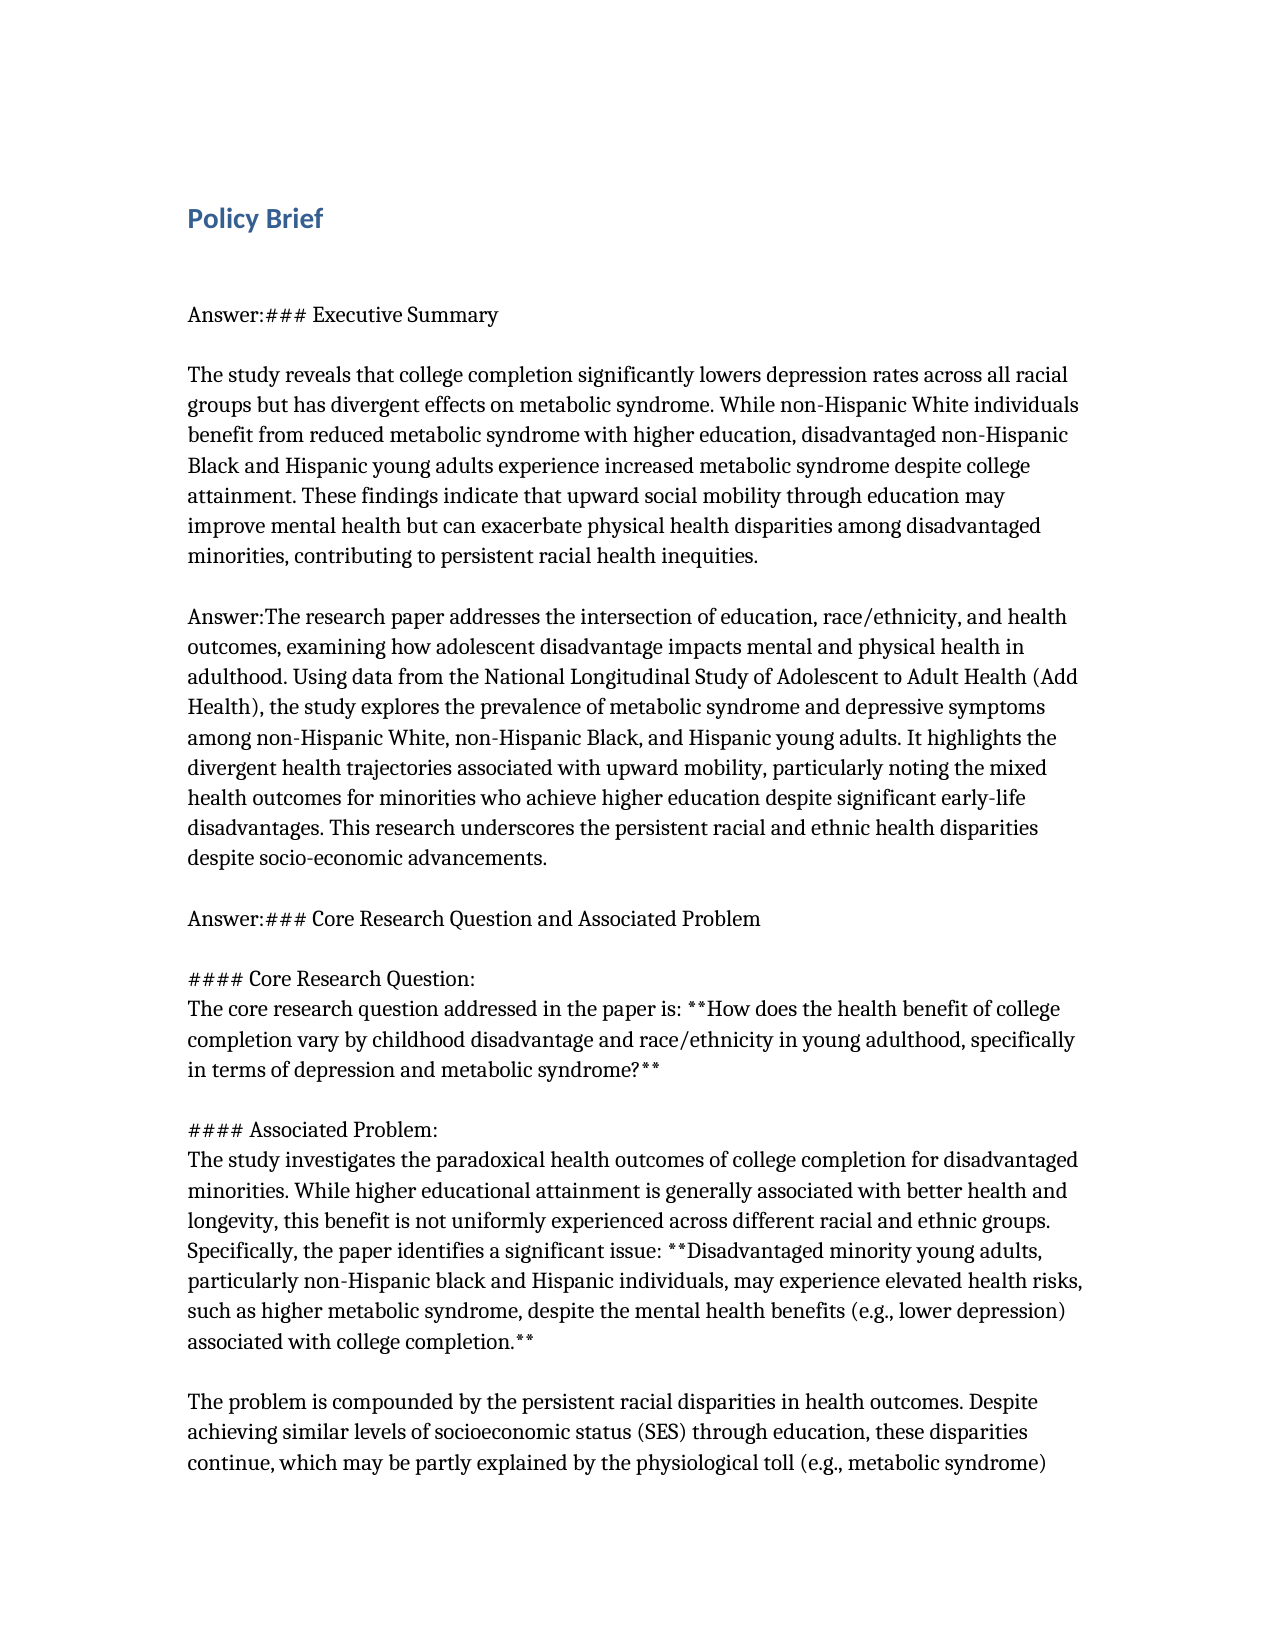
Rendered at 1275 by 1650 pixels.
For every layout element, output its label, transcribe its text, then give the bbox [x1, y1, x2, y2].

subtitle Policy Brief [187, 200, 1087, 236]
